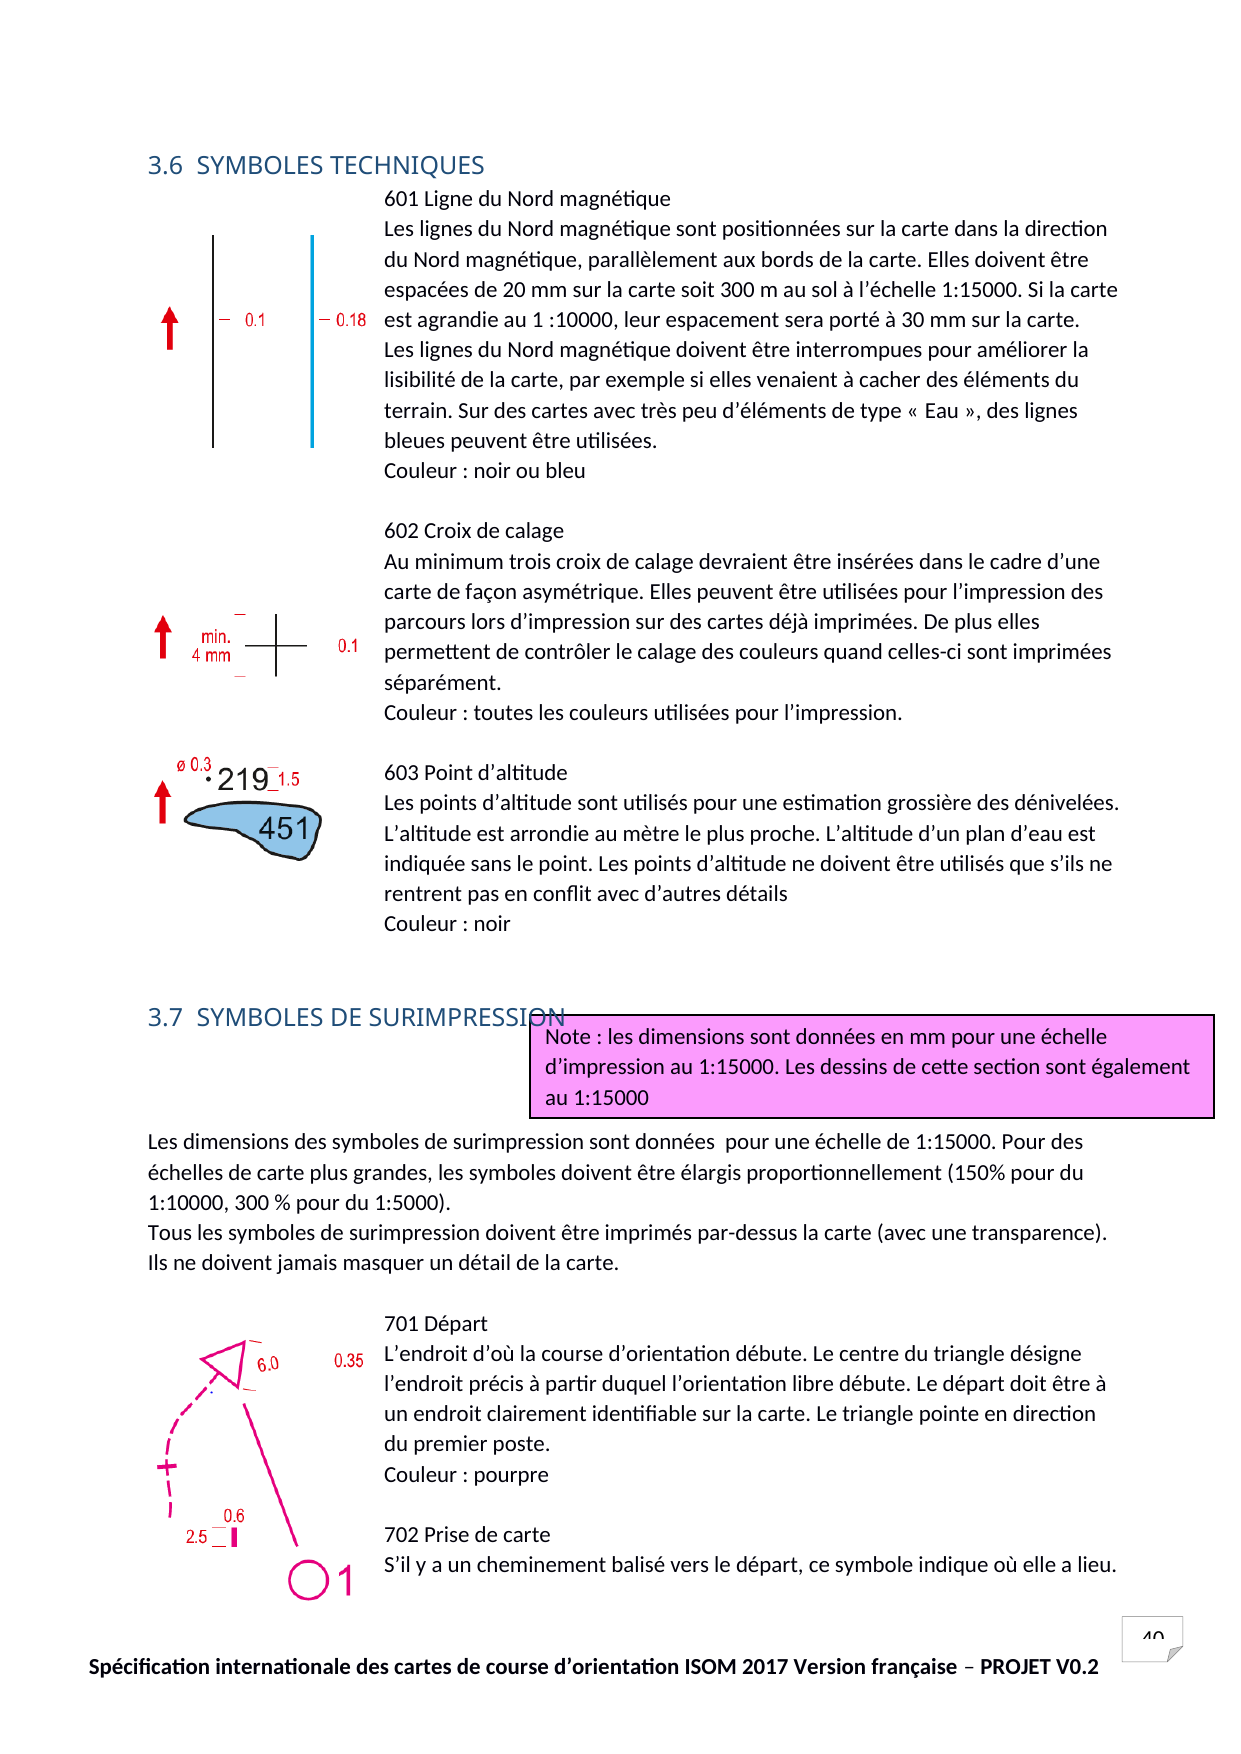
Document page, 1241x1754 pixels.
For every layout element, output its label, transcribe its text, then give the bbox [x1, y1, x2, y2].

text 702 Prise de carte [384, 1520, 1122, 1548]
text Les lignes du Nord magnétique doivent être interrompues pour améliorer la lisibilité de la carte, par exemple si elles venaient à cacher des éléments du terrain. Sur des cartes avec très peu d’éléments de type « Eau », des lignes bleues peuvent être utilisées. [384, 335, 1122, 454]
text S’il y a un cheminement balisé vers le départ, ce symbole indique où elle a lieu. [384, 1550, 1122, 1578]
text 602 Croix de calage [384, 517, 1122, 545]
text Tous les symboles de surimpression doivent être imprimés par-dessus la carte (avec une transparence). Ils ne doivent jamais masquer un détail de la carte. [148, 1218, 1122, 1276]
text Les points d’altitude sont utilisés pour une estimation grossière des dénivelées. [384, 788, 1122, 817]
text Couleur : pourpre [384, 1460, 1122, 1488]
text 701 Départ [384, 1309, 1122, 1337]
subtitle SYMBOLES DE SURIMPRESSION [148, 1000, 1122, 1034]
text Couleur : noir ou bleu [384, 456, 1122, 484]
subtitle SYMBOLES TECHNIQUES [148, 148, 1122, 182]
text 603 Point d’altitude [384, 758, 1122, 786]
text Les lignes du Nord magnétique sont positionnées sur la carte dans la direction du Nord magnétique, parallèlement aux bords de la carte. Elles doivent être espacées de 20 mm sur la carte soit 300 m au sol à l’échelle 1:15000. Si la carte est agrandie au 1 :10000, leur espacement sera porté à 30 mm sur la carte. [384, 214, 1122, 333]
picture [138, 220, 380, 462]
picture [147, 604, 369, 870]
text Couleur : toutes les couleurs utilisées pour l’impression. [384, 698, 1122, 726]
text L’endroit d’où la course d’orientation débute. Le centre du triangle désigne l’endroit précis à partir duquel l’orientation libre débute. Le départ doit être à un endroit clairement identifiable sur la carte. Le triangle pointe en direction du premier poste. [384, 1339, 1122, 1457]
picture [131, 1325, 369, 1614]
text Au minimum trois croix de calage devraient être insérées dans le cadre d’une carte de façon asymétrique. Elles peuvent être utilisées pour l’impression des parcours lors d’impression sur des cartes déjà imprimées. De plus elles permettent de contrôler le calage des couleurs quand celles-ci sont imprimées séparément. [384, 547, 1122, 696]
text L’altitude est arrondie au mètre le plus proche. L’altitude d’un plan d’eau est indiquée sans le point. Les points d’altitude ne doivent être utilisés que s’ils ne rentrent pas en conflit avec d’autres détails [384, 819, 1122, 907]
text 601 Ligne du Nord magnétique [384, 184, 1122, 212]
text Les dimensions des symboles de surimpression sont données pour une échelle de 1:15000. Pour des échelles de carte plus grandes, les symboles doivent être élargis proportionnellement (150% pour du 1:10000, 300 % pour du 1:5000). [148, 1127, 1122, 1216]
text Couleur : noir [384, 909, 1122, 937]
